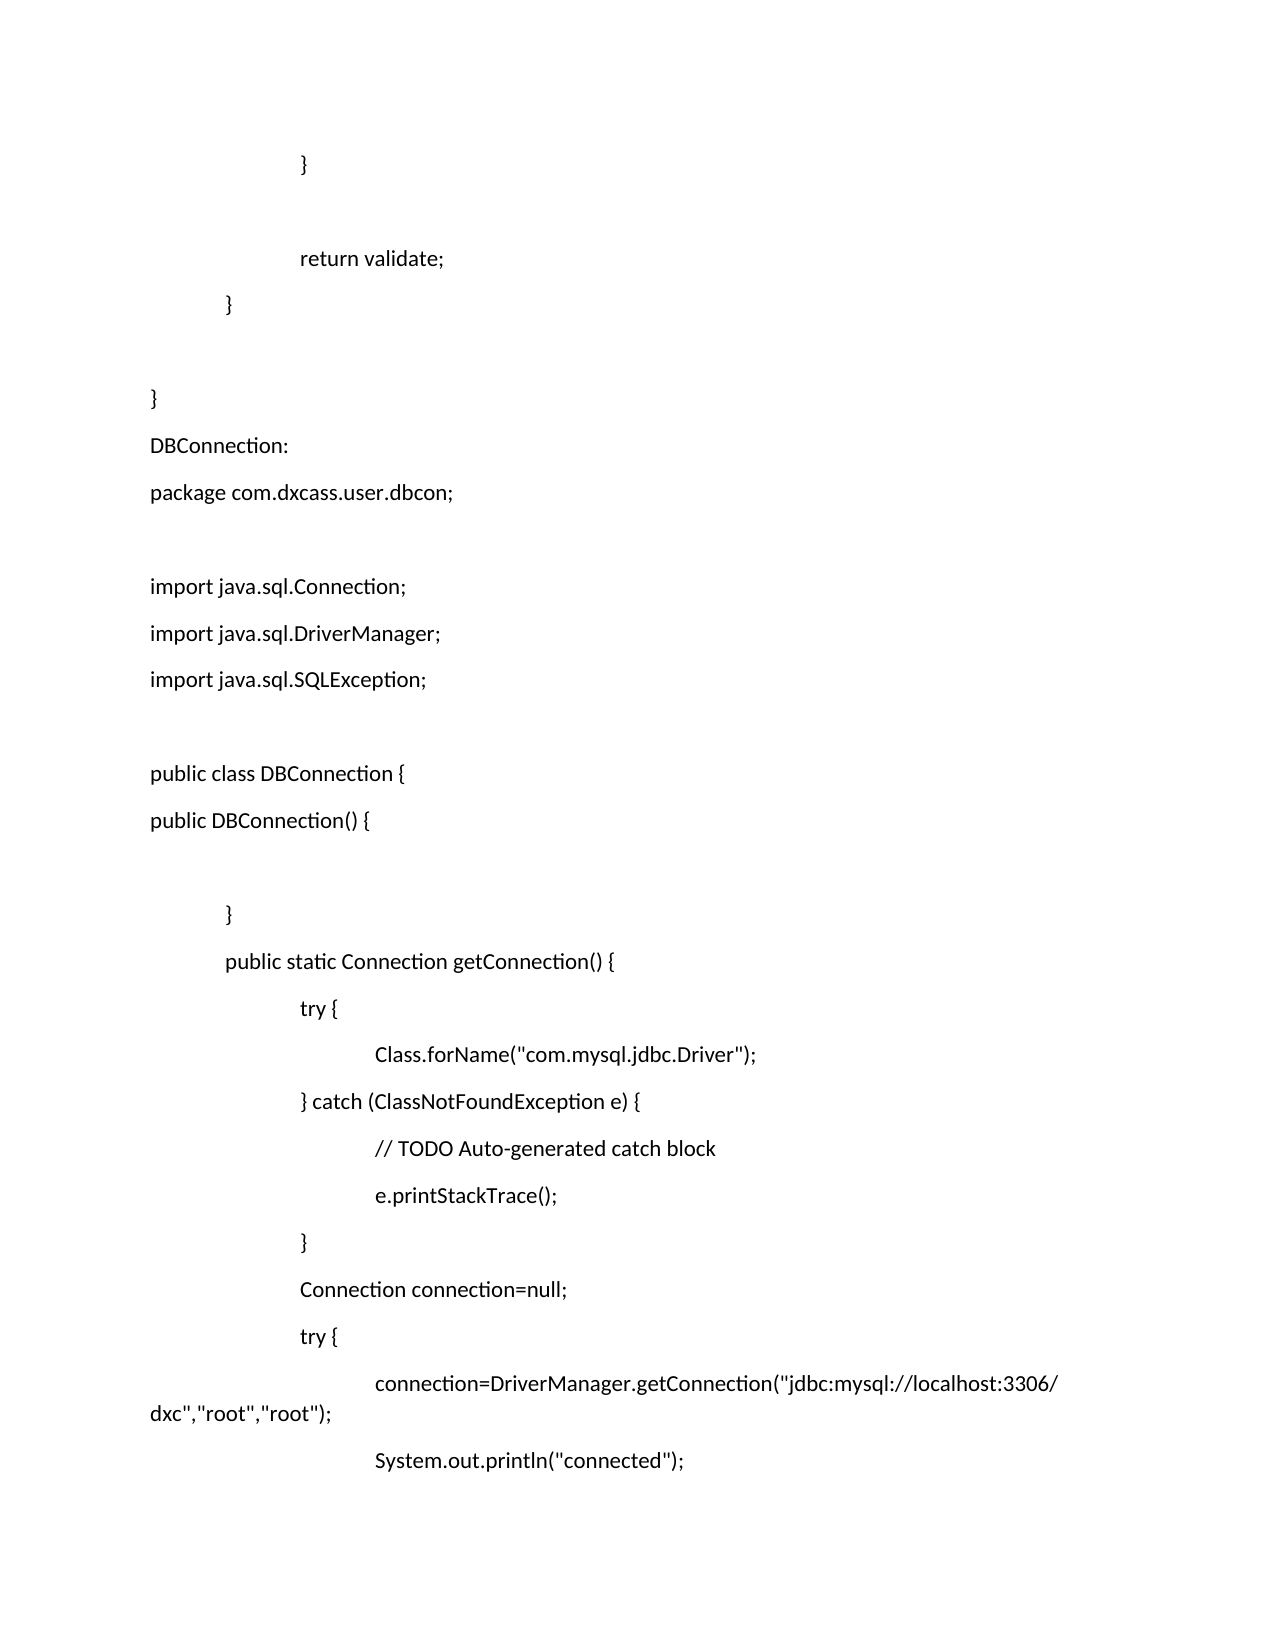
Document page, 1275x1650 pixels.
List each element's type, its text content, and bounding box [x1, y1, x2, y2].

text } catch (ClassNotFoundException e) { [150, 1087, 1125, 1116]
text } [150, 150, 1125, 178]
text // TODO Auto-generated catch block [150, 1134, 1125, 1162]
text public DBConnection() { [150, 806, 1125, 834]
text import java.sql.SQLException; [150, 666, 1125, 694]
text connection=DriverManager.getConnection("jdbc:mysql://localhost:3306/dxc","root","root"); [150, 1369, 1125, 1427]
text import java.sql.DriverManager; [150, 619, 1125, 647]
text DBConnection: [150, 431, 1125, 459]
text System.out.println("connected"); [150, 1446, 1125, 1474]
text try { [150, 994, 1125, 1022]
text return validate; [150, 244, 1125, 272]
text } [150, 291, 1125, 319]
text e.printStackTrace(); [150, 1181, 1125, 1209]
text Connection connection=null; [150, 1275, 1125, 1303]
text try { [150, 1322, 1125, 1350]
text } [150, 1228, 1125, 1256]
text Class.forName("com.mysql.jdbc.Driver"); [150, 1041, 1125, 1069]
text } [150, 900, 1125, 928]
text } [150, 384, 1125, 412]
text public static Connection getConnection() { [150, 947, 1125, 975]
text package com.dxcass.user.dbcon; [150, 478, 1125, 506]
text import java.sql.Connection; [150, 572, 1125, 600]
text public class DBConnection { [150, 759, 1125, 787]
